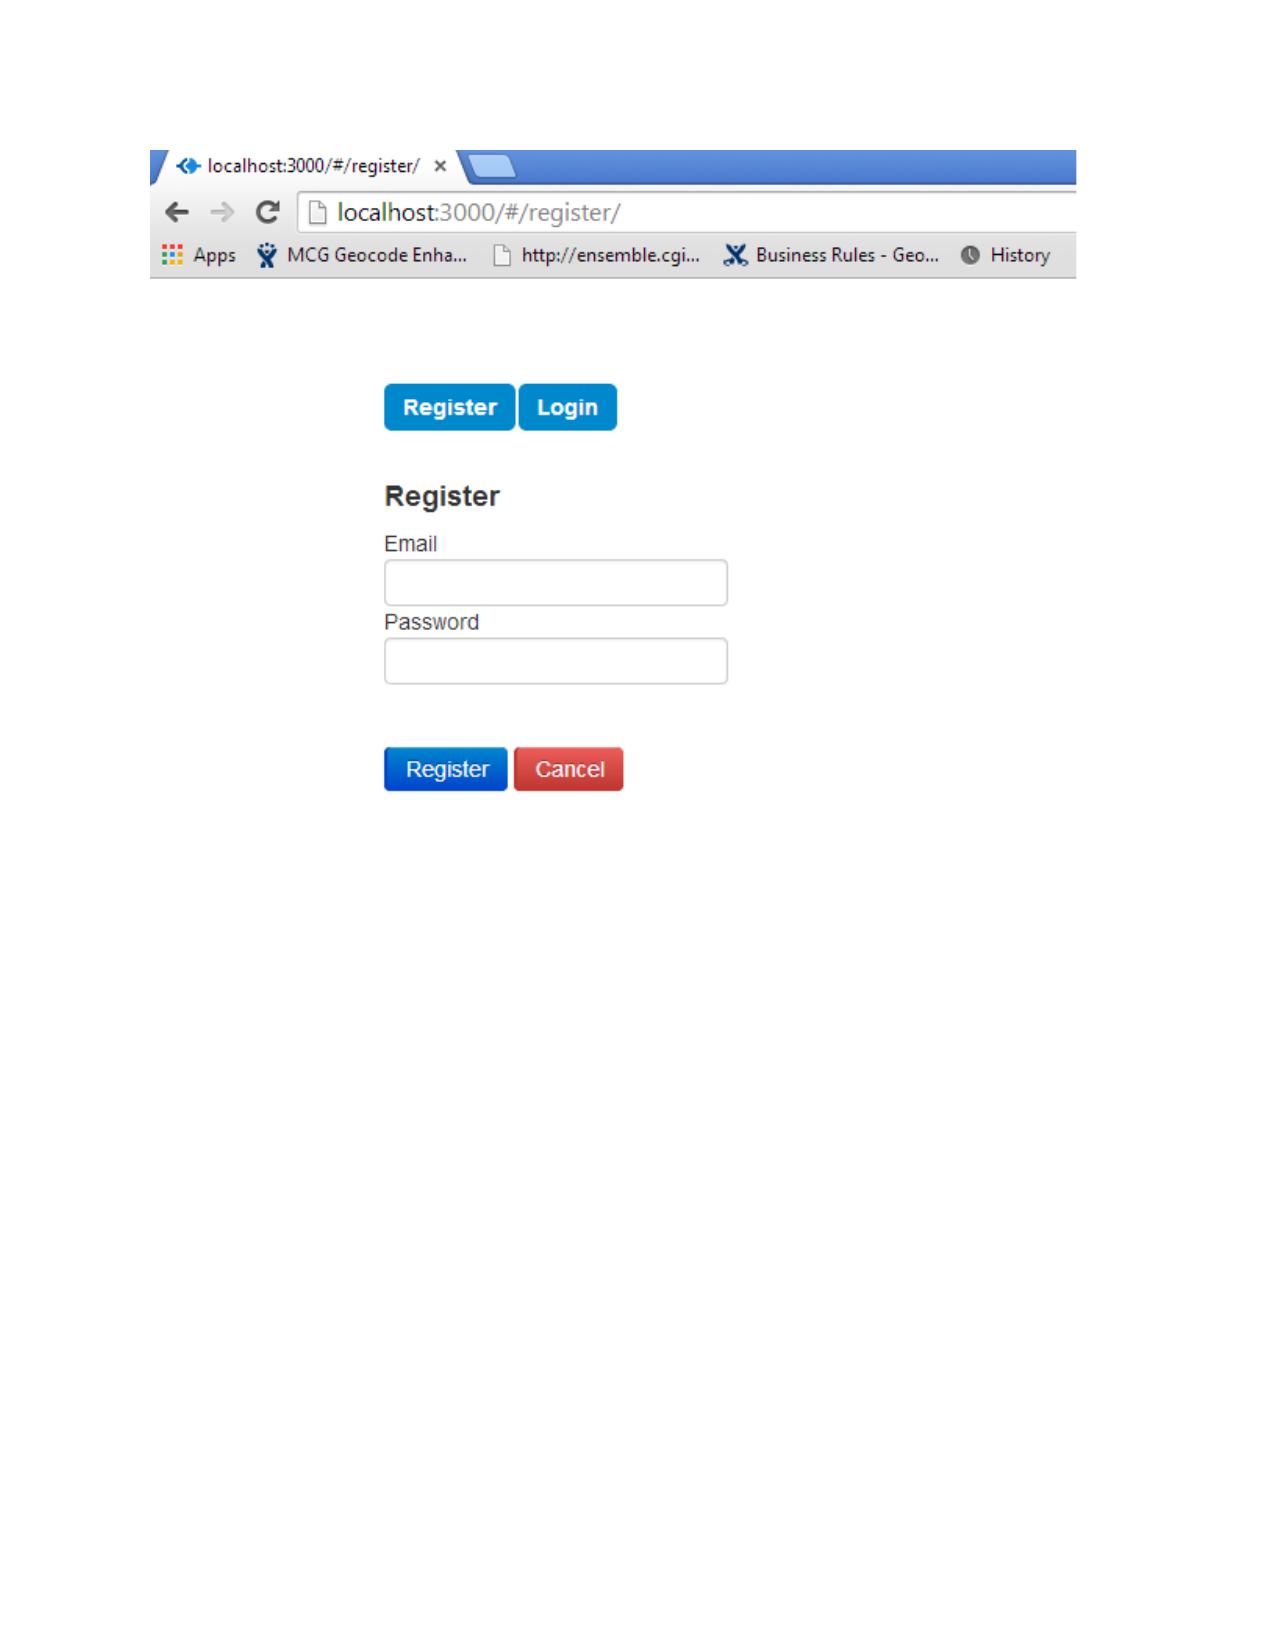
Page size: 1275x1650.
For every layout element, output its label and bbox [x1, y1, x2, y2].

picture [150, 150, 1077, 879]
